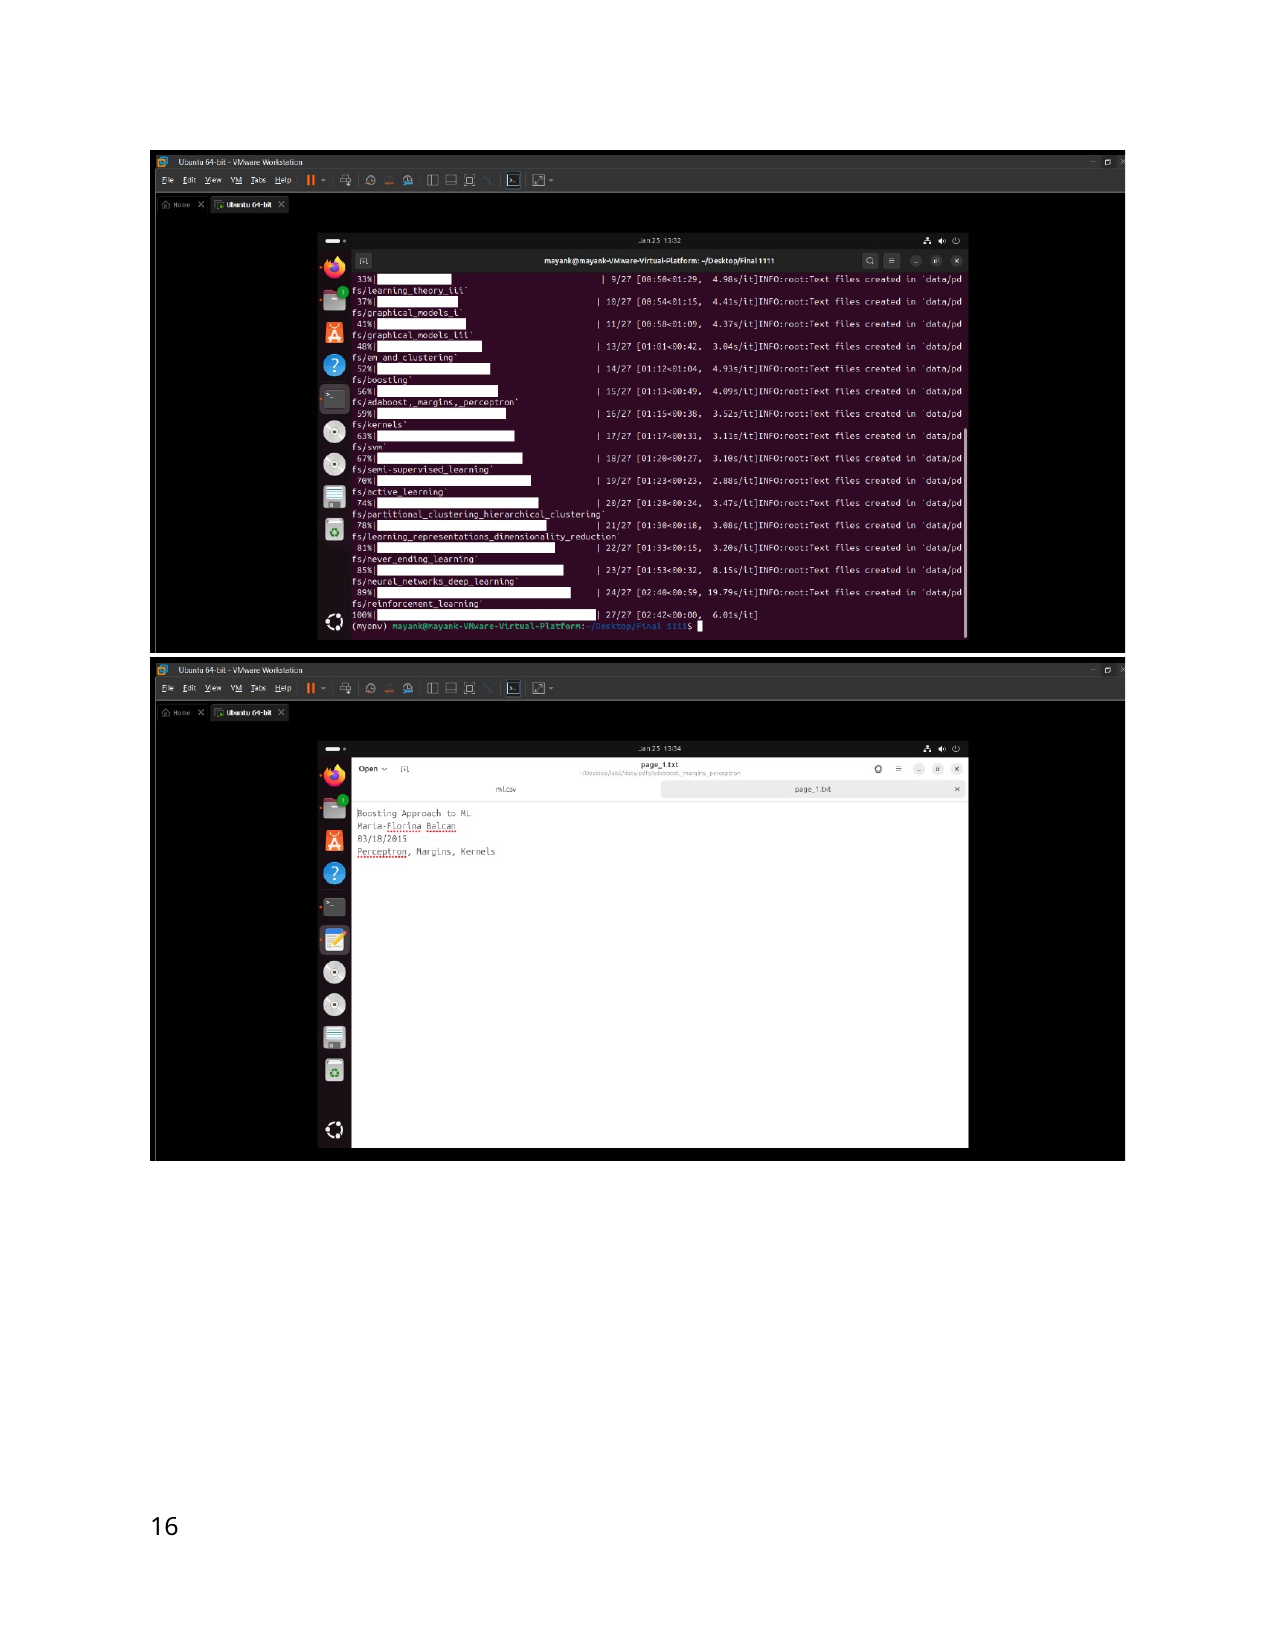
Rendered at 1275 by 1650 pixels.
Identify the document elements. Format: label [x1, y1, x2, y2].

picture [150, 150, 1125, 653]
picture [150, 657, 1125, 1161]
